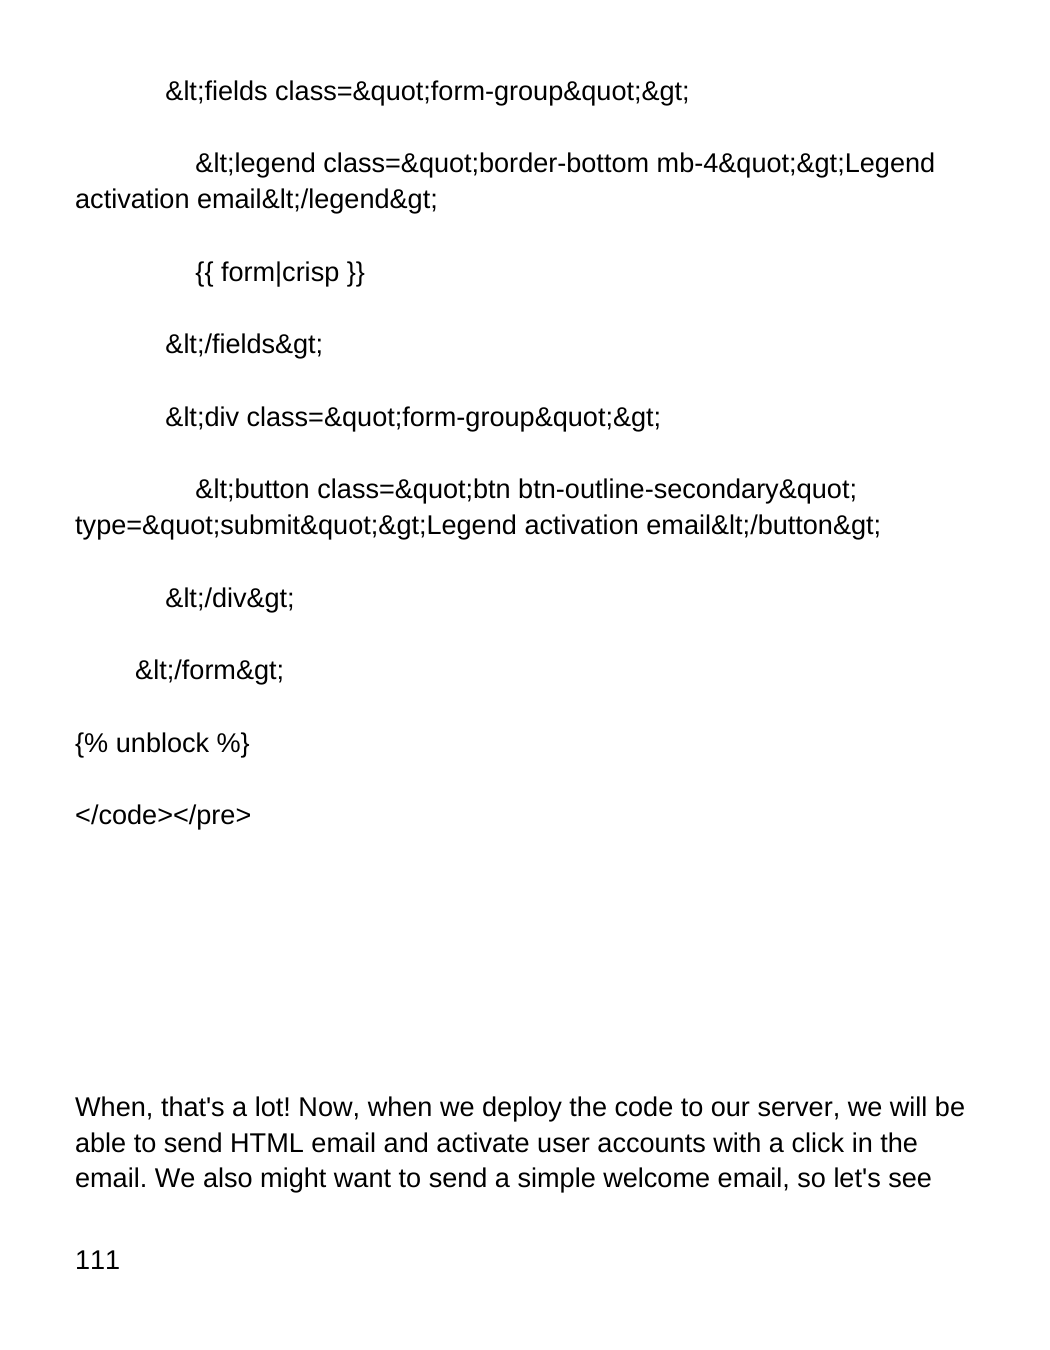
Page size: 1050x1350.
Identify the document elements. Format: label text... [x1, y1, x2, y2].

text &lt;div class=&quot;form-group&quot;&gt; [75, 401, 975, 468]
text &lt;/form&gt; [75, 654, 975, 722]
text &lt;fields class=&quot;form-group&quot;&gt; [75, 75, 975, 142]
text &lt;legend class=&quot;border-bottom mb-4&quot;&gt;Legend activation email&lt;/legend&gt; [75, 147, 975, 251]
text &lt;button class=&quot;btn btn-outline-secondary&quot; type=&quot;submit&quot;&gt;Legend activation email&lt;/button&gt; [75, 473, 975, 577]
text {{ form|crisp }} [75, 256, 975, 323]
text </code></pre> [75, 799, 975, 831]
text {% unblock %} [75, 727, 975, 794]
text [75, 1091, 975, 1194]
text &lt;/div&gt; [75, 582, 975, 649]
text &lt;/fields&gt; [75, 328, 975, 396]
